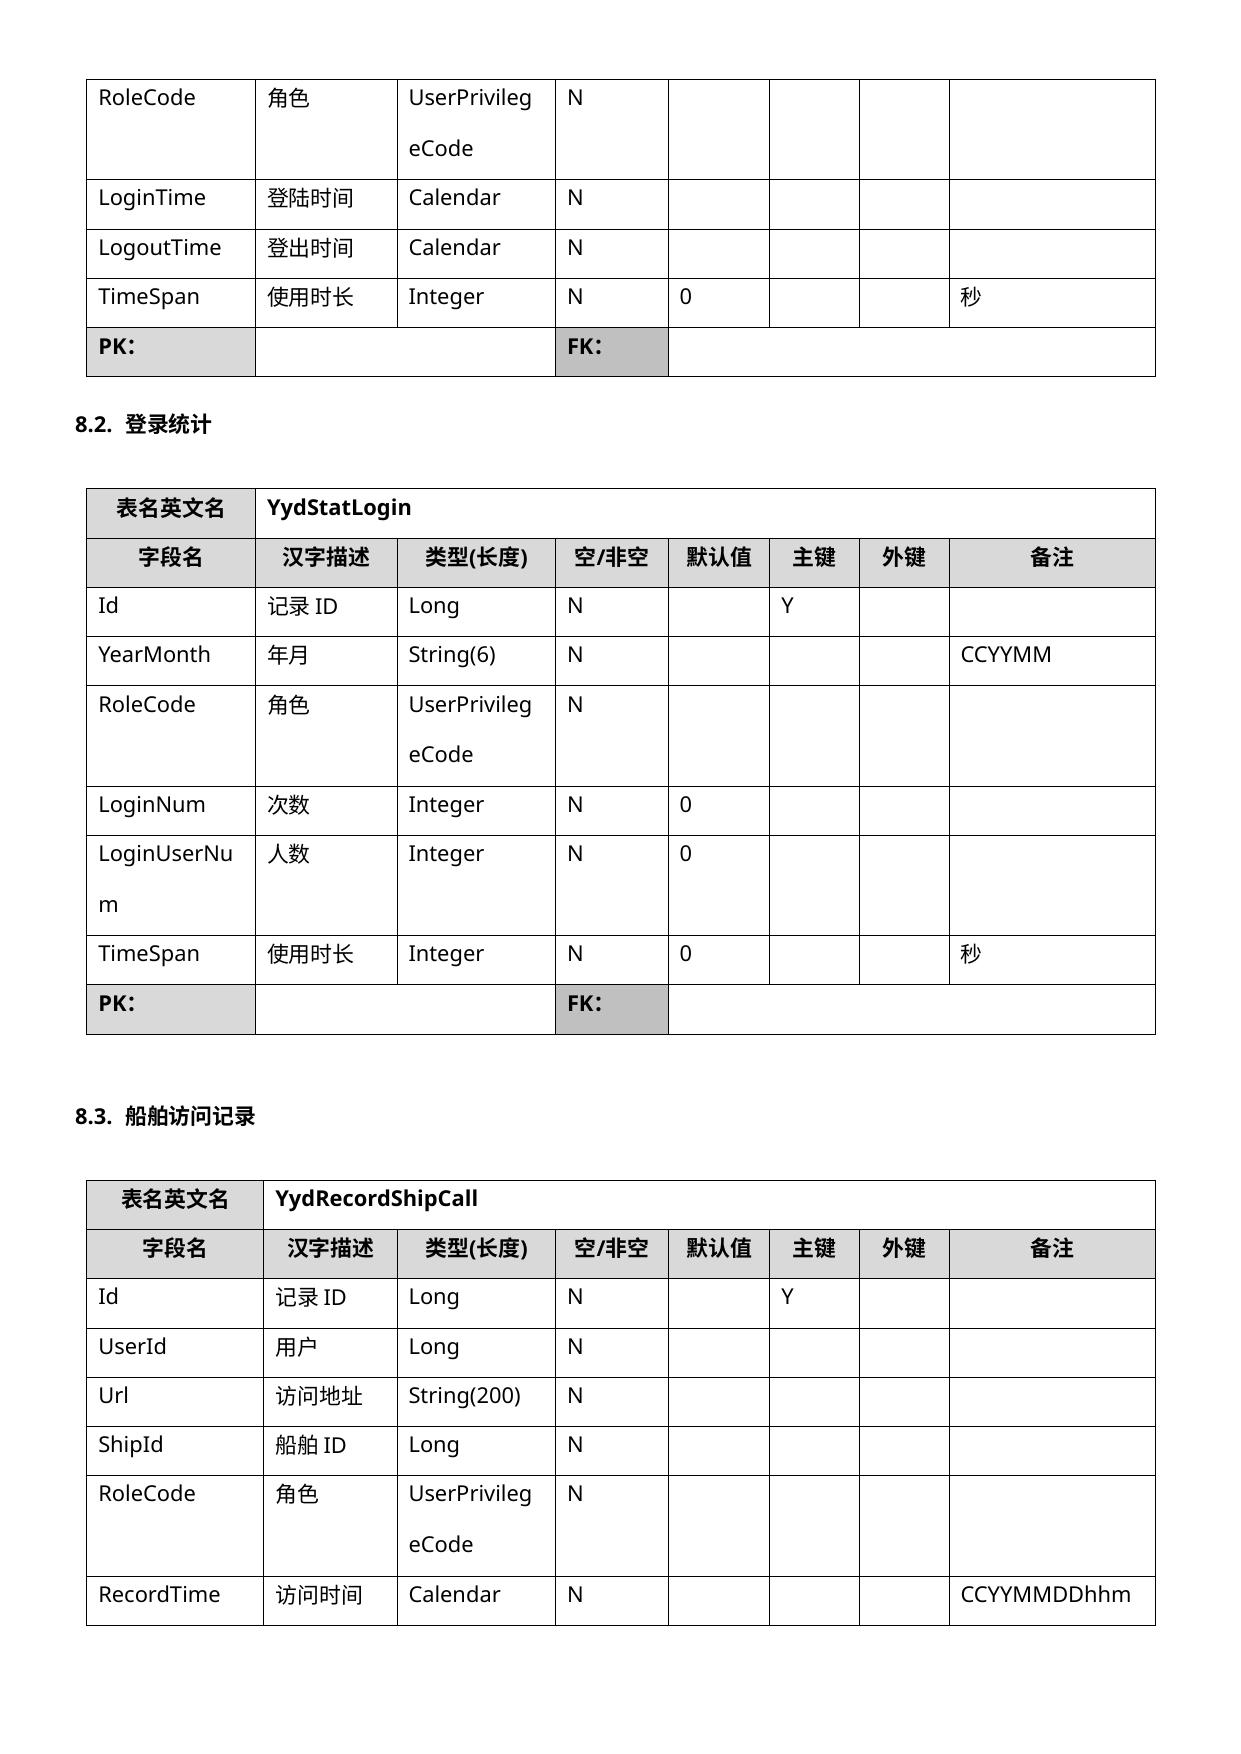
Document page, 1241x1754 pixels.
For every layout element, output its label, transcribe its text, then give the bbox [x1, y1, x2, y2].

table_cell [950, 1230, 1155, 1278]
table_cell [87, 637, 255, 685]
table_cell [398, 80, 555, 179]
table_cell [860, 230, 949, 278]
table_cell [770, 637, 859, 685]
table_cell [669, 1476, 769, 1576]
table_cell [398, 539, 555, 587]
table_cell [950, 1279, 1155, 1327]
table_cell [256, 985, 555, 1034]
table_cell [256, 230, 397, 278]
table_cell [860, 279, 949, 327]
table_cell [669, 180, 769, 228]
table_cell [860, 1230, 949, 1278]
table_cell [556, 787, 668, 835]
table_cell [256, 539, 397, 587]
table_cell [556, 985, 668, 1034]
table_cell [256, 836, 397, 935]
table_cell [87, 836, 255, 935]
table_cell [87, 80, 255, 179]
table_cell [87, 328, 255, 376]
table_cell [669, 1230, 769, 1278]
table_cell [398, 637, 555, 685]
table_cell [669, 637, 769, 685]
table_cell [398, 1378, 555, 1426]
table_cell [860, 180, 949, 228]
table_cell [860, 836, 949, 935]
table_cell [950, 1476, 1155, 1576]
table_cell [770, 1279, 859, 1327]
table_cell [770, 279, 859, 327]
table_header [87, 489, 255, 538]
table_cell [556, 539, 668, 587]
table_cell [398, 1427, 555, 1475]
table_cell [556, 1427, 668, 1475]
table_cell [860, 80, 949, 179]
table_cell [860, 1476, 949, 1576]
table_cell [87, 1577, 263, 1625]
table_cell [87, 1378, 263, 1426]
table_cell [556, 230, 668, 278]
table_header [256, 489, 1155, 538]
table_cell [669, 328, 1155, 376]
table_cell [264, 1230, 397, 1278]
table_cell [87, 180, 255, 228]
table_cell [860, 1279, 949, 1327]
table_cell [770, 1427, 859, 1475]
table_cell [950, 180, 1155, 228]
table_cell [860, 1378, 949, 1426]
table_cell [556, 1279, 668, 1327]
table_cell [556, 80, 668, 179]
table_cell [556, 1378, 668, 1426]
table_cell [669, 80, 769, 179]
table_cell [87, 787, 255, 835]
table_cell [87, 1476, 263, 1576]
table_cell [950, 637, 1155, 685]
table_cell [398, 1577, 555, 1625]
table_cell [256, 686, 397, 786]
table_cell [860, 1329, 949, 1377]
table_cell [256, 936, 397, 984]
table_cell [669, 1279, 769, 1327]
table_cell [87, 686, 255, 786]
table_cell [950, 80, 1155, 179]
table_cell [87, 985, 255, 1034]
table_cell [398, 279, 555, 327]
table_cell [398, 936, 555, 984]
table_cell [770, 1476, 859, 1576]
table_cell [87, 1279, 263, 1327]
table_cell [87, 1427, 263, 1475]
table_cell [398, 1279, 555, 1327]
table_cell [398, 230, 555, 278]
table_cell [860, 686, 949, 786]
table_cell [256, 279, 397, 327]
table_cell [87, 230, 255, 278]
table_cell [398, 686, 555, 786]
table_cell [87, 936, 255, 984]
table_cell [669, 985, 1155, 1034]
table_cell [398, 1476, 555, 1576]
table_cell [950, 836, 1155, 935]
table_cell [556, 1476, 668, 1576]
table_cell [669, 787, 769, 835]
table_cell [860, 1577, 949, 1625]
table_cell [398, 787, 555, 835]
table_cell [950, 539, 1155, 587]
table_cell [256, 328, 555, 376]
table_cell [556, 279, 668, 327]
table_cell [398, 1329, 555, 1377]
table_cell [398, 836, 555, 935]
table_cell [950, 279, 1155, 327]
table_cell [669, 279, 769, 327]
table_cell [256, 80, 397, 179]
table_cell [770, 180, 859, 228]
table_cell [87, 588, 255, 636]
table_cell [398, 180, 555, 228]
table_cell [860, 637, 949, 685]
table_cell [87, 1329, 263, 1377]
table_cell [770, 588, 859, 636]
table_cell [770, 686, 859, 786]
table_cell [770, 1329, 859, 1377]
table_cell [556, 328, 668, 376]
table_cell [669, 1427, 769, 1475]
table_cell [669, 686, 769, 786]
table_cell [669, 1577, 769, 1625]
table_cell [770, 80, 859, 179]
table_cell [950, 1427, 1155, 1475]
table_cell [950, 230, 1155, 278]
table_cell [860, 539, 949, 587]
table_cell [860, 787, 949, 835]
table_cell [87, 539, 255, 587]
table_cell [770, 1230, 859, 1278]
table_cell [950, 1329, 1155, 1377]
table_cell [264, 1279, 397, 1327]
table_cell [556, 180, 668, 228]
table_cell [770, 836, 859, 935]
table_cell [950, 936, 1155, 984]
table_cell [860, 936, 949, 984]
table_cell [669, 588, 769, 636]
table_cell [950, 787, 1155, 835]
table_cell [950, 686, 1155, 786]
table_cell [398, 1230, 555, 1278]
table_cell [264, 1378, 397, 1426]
subtitle 船舶访问记录 [75, 1098, 1165, 1132]
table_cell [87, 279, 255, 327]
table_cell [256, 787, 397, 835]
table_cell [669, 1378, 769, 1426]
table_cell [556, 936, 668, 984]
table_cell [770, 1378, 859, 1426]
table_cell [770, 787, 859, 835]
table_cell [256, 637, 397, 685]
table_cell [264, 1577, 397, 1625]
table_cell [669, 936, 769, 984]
subtitle 登录统计 [75, 406, 1165, 440]
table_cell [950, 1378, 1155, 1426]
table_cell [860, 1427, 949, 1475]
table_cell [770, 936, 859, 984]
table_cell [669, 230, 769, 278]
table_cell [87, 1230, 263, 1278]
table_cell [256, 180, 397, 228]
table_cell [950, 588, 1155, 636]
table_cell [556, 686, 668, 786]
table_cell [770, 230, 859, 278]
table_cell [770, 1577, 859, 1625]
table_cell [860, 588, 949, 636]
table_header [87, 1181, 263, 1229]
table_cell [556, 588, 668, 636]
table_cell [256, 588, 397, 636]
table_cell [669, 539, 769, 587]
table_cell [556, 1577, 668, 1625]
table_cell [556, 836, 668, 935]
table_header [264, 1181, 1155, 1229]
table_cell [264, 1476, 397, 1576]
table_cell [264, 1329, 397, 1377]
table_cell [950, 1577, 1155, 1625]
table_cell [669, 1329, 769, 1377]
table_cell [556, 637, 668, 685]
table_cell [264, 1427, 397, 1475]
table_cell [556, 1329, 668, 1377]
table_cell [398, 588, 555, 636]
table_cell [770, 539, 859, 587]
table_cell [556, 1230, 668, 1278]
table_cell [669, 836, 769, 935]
